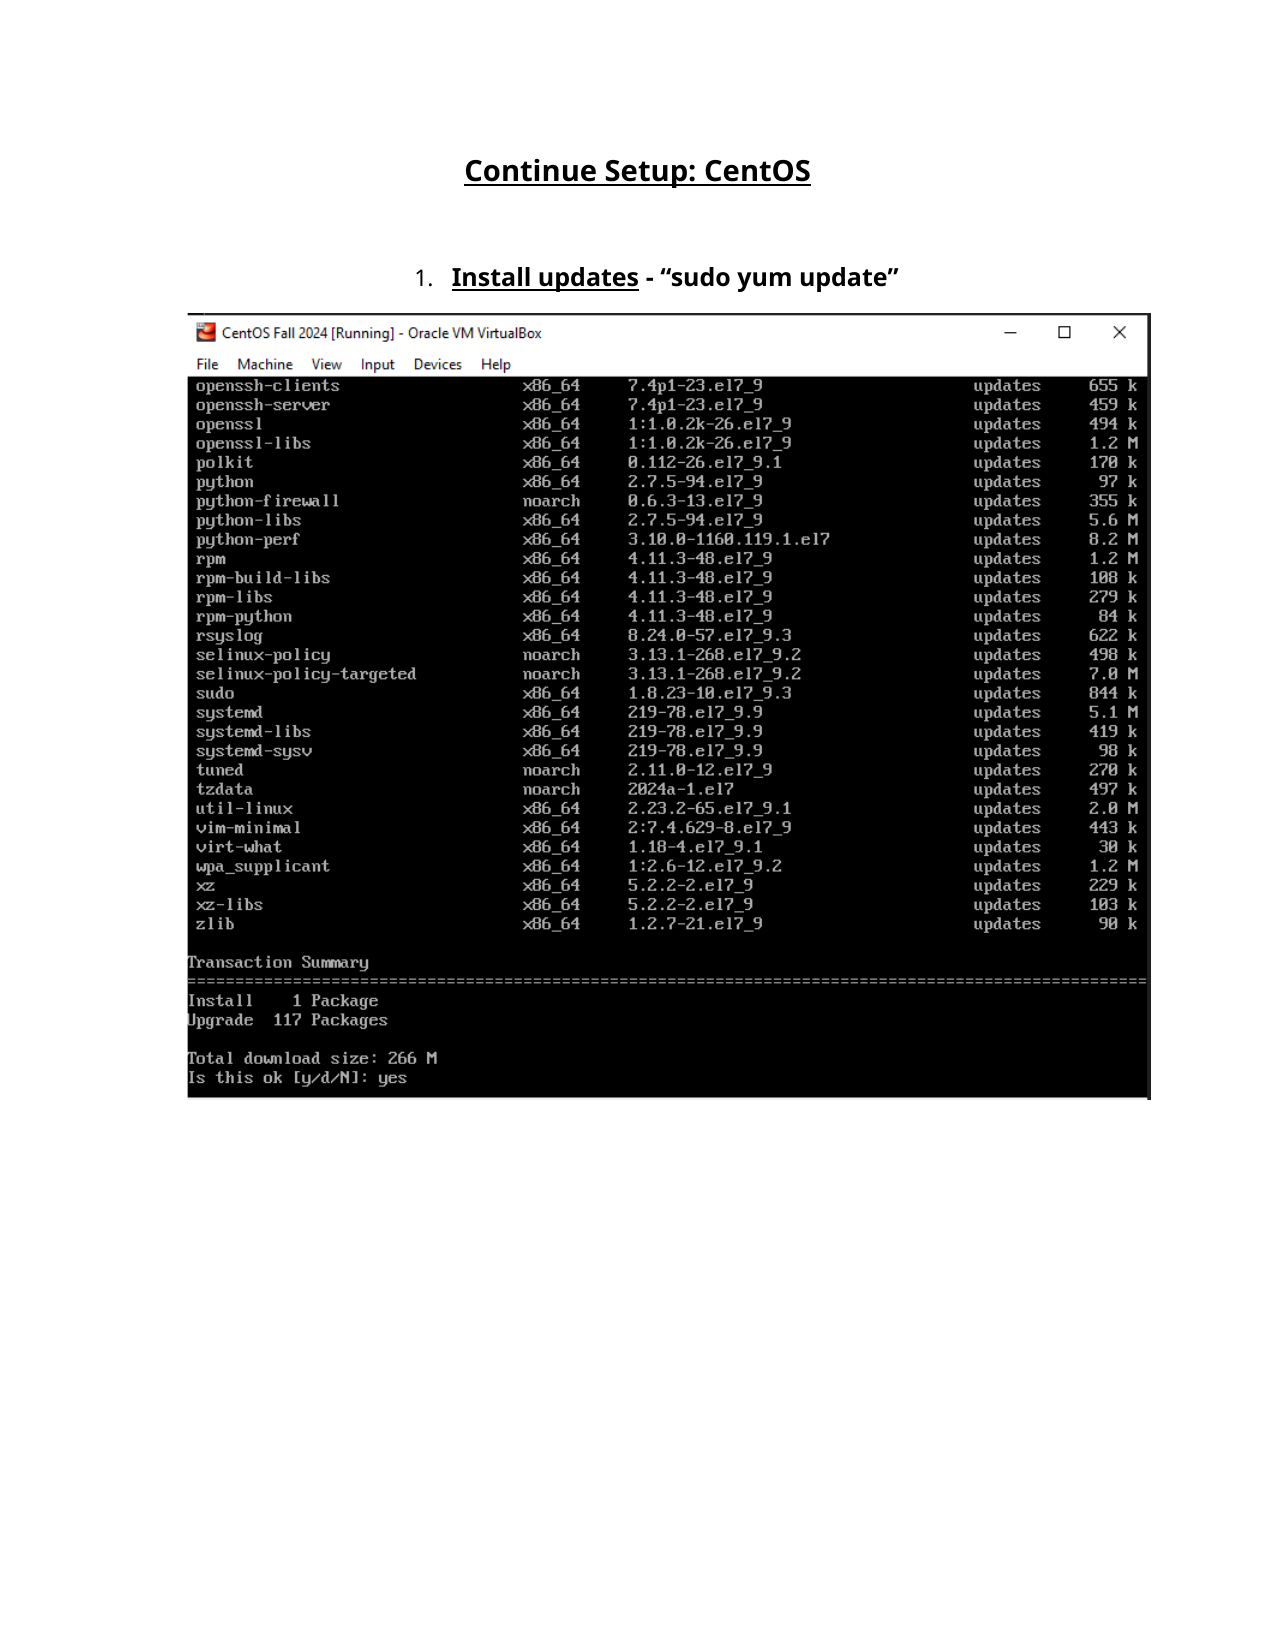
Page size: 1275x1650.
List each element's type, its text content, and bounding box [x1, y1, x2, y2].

text Continue Setup: CentOS [150, 150, 1125, 190]
picture [187, 313, 1151, 1100]
list Install updates - “sudo yum update” [187, 260, 1125, 294]
